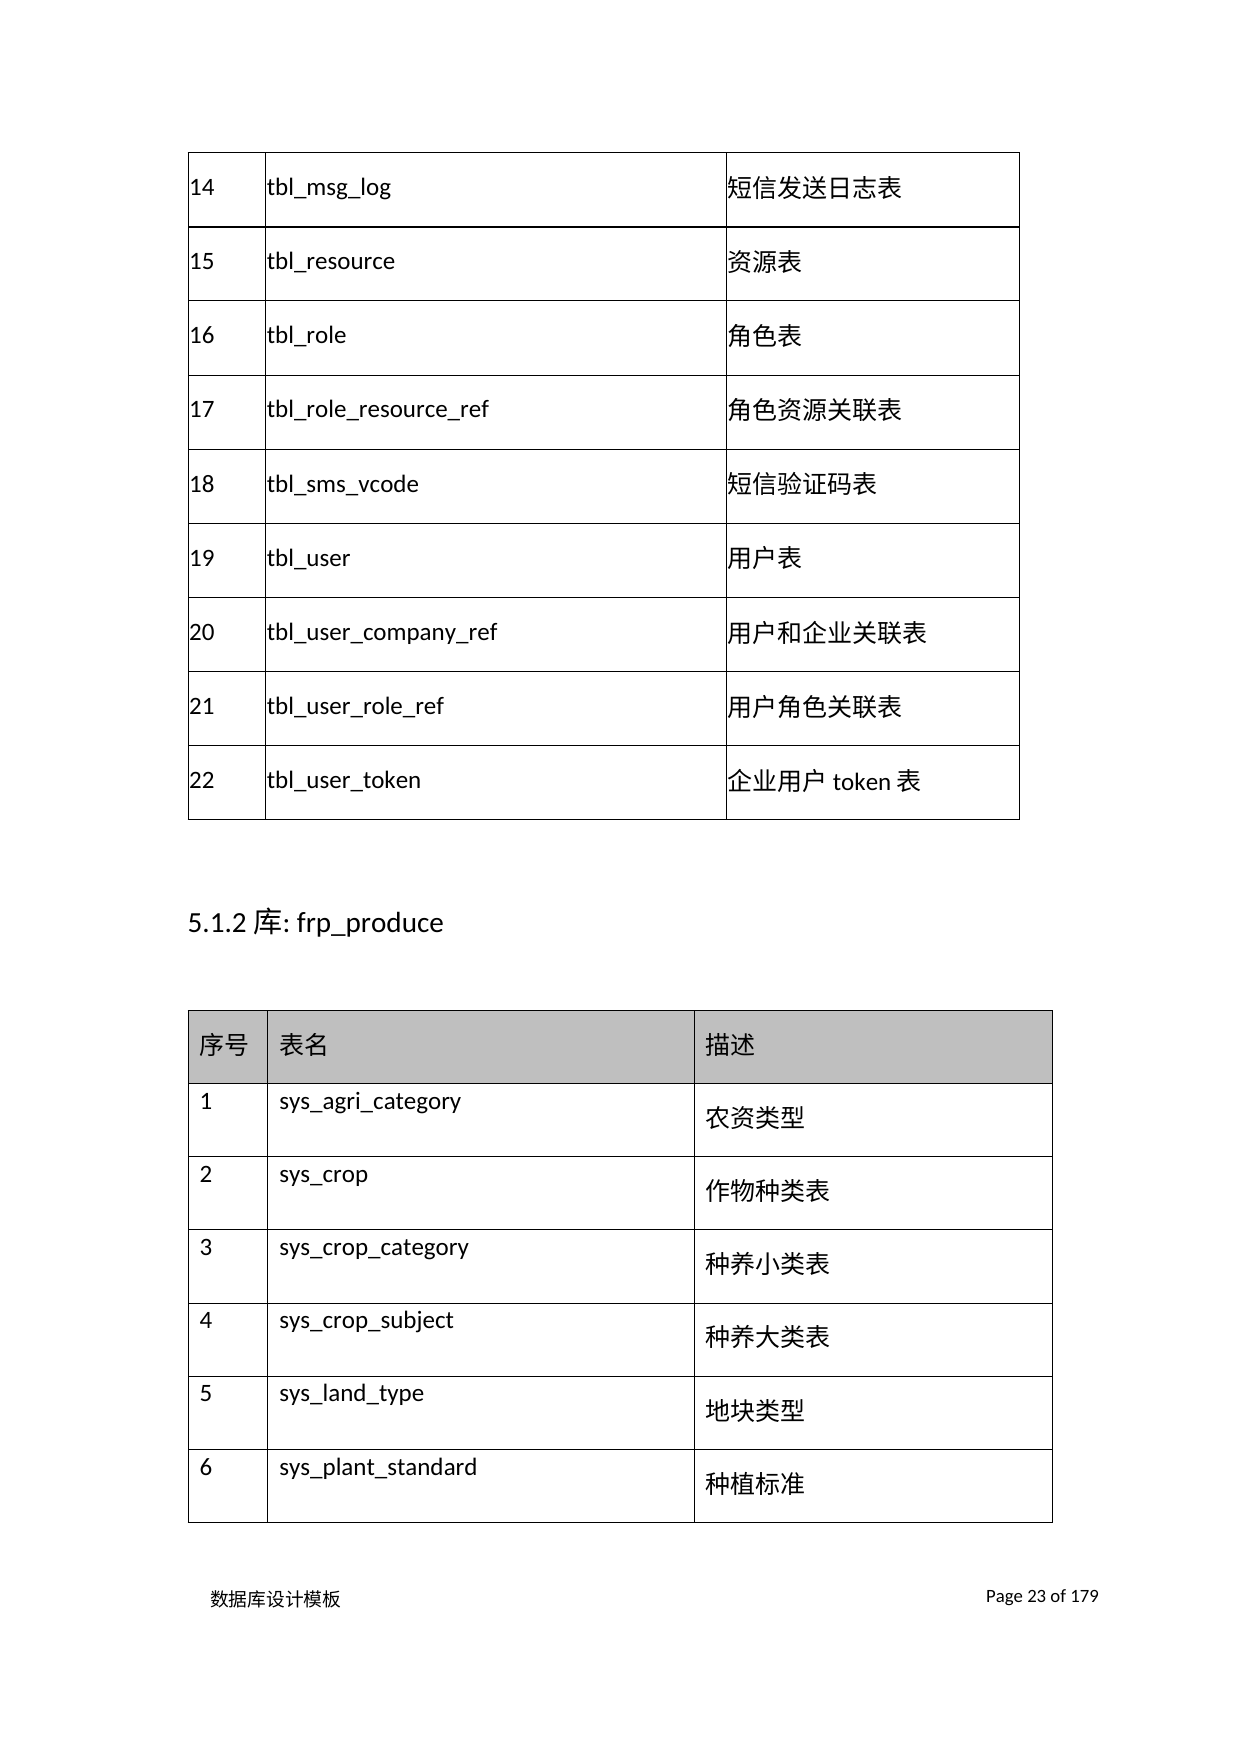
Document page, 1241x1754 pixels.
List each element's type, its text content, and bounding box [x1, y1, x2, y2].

table_cell 6 [189, 1450, 267, 1522]
table_cell tbl_msg_log [266, 153, 726, 226]
table_header 序号 [189, 1011, 267, 1083]
table_cell 22 [189, 746, 265, 819]
table_cell sys_agri_category [268, 1084, 694, 1156]
table_cell 4 [189, 1304, 267, 1376]
table_cell 16 [189, 301, 265, 374]
table_cell tbl_user_role_ref [266, 672, 726, 745]
table_cell 地块类型 [695, 1377, 1052, 1449]
table_cell 21 [189, 672, 265, 745]
table_cell 18 [189, 450, 265, 523]
table_cell 短信发送日志表 [727, 153, 1019, 226]
table_cell 19 [189, 524, 265, 597]
table_cell sys_crop_subject [268, 1304, 694, 1376]
table_cell 用户表 [727, 524, 1019, 597]
table_cell 种养小类表 [695, 1230, 1052, 1302]
table_cell tbl_user_token [266, 746, 726, 819]
table_cell tbl_role [266, 301, 726, 374]
table_cell 15 [189, 228, 265, 300]
table_cell 17 [189, 376, 265, 448]
table_header 表名 [268, 1011, 694, 1083]
table_cell 作物种类表 [695, 1157, 1052, 1229]
table_cell sys_crop_category [268, 1230, 694, 1302]
table_cell sys_land_type [268, 1377, 694, 1449]
subtitle 5.1.2 库: frp_produce [187, 887, 1053, 952]
table_cell tbl_resource [266, 228, 726, 300]
table_cell tbl_user [266, 524, 726, 597]
table_cell 短信验证码表 [727, 450, 1019, 523]
table_cell sys_crop [268, 1157, 694, 1229]
table_cell 20 [189, 598, 265, 671]
table_cell 种植标准 [695, 1450, 1052, 1522]
table_cell 企业用户token表 [727, 746, 1019, 819]
table_cell 角色表 [727, 301, 1019, 374]
table_cell 14 [189, 153, 265, 226]
table_cell 3 [189, 1230, 267, 1302]
table_cell 2 [189, 1157, 267, 1229]
table_cell tbl_sms_vcode [266, 450, 726, 523]
table_cell 角色资源关联表 [727, 376, 1019, 448]
table_cell 用户角色关联表 [727, 672, 1019, 745]
table_cell 5 [189, 1377, 267, 1449]
table_cell tbl_role_resource_ref [266, 376, 726, 448]
table_cell 农资类型 [695, 1084, 1052, 1156]
table_cell tbl_user_company_ref [266, 598, 726, 671]
table_header 描述 [695, 1011, 1052, 1083]
table_cell 用户和企业关联表 [727, 598, 1019, 671]
table_cell 1 [189, 1084, 267, 1156]
table_cell 资源表 [727, 228, 1019, 300]
table_cell 种养大类表 [695, 1304, 1052, 1376]
table_cell sys_plant_standard [268, 1450, 694, 1522]
